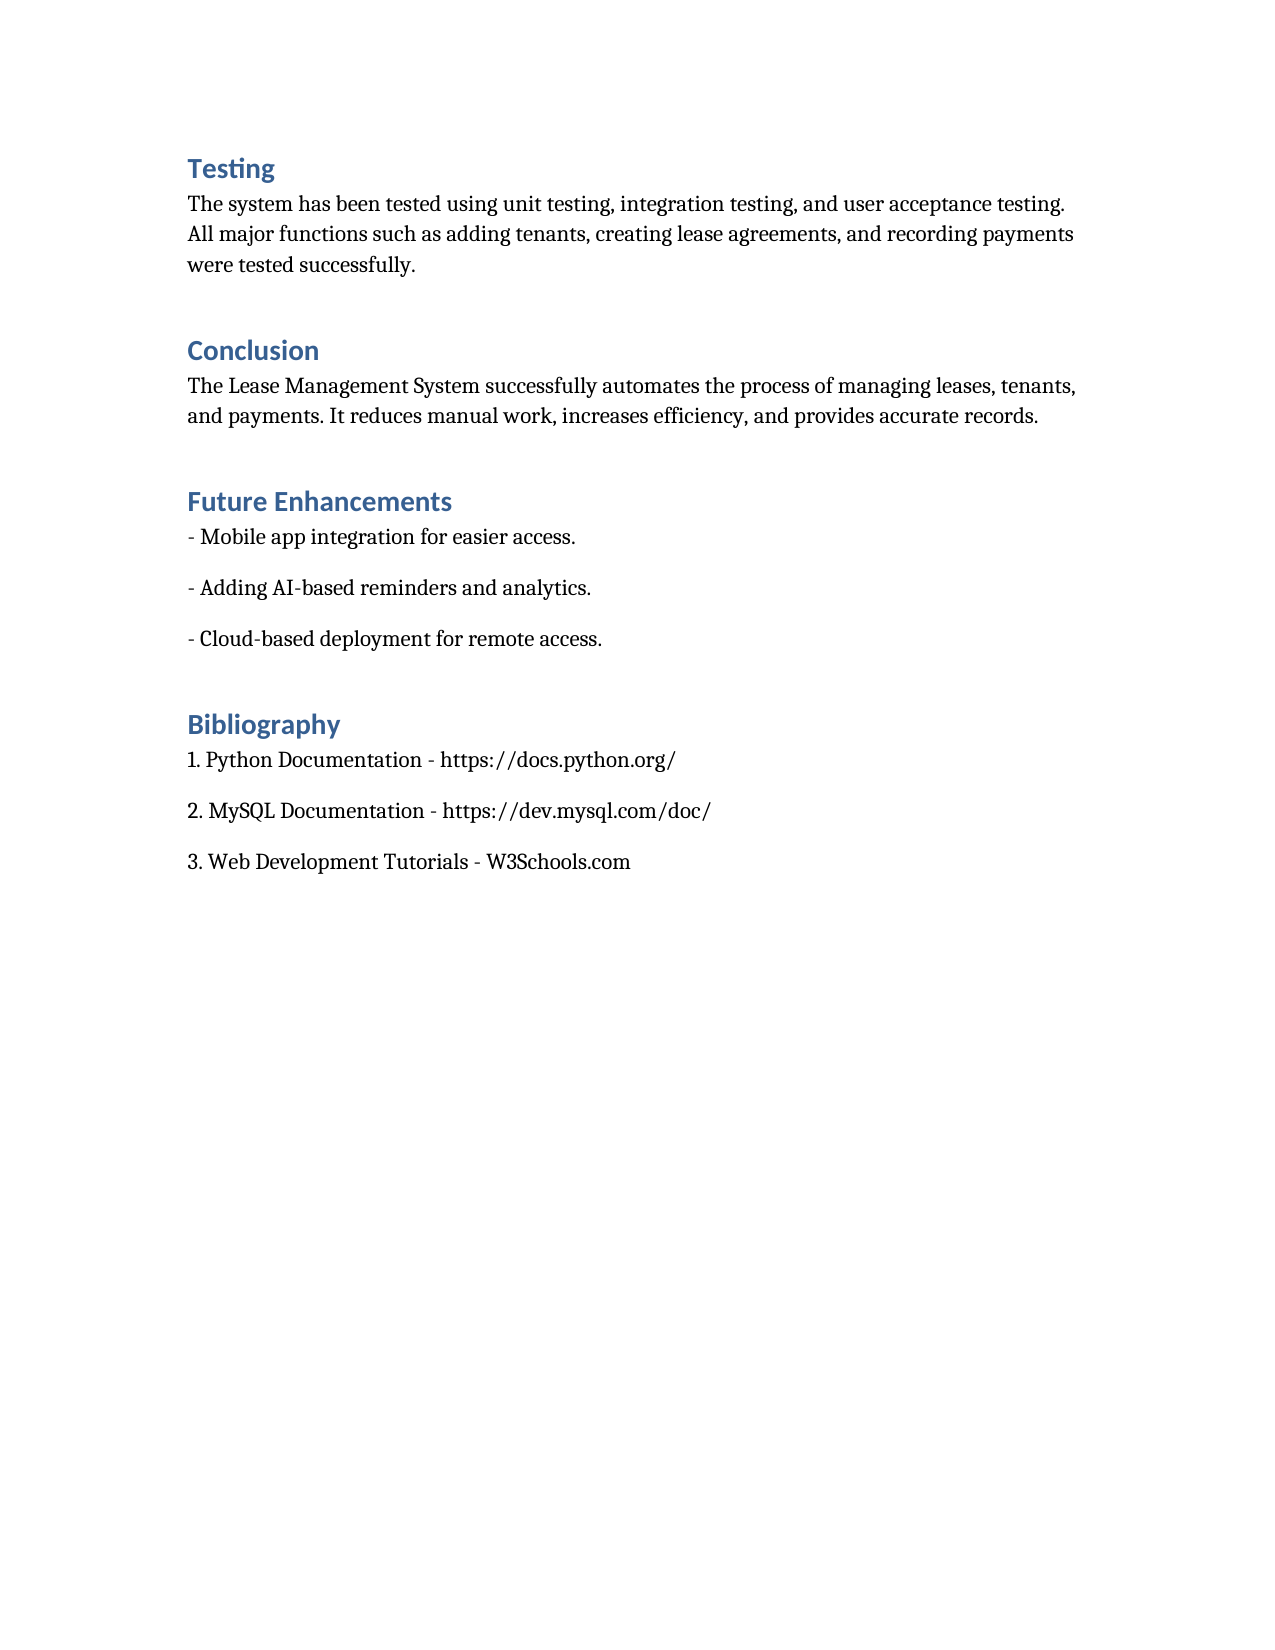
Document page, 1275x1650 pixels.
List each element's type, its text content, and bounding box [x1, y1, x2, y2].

subtitle Testing [187, 150, 1087, 186]
subtitle Conclusion [187, 332, 1087, 367]
text 1. Python Documentation - https://docs.python.org/ [187, 747, 1087, 773]
text - Mobile app integration for easier access. [187, 524, 1087, 550]
subtitle Bibliography [187, 706, 1087, 742]
subtitle Future Enhancements [187, 483, 1087, 518]
text - Adding AI-based reminders and analytics. [187, 575, 1087, 601]
text 3. Web Development Tutorials - W3Schools.com [187, 849, 1087, 876]
text 2. MySQL Documentation - https://dev.mysql.com/doc/ [187, 798, 1087, 824]
text The system has been tested using unit testing, integration testing, and user acceptance testing. All major functions such as adding tenants, creating lease agreements, and recording payments were tested successfully. [187, 191, 1087, 278]
text - Cloud-based deployment for remote access. [187, 626, 1087, 652]
text The Lease Management System successfully automates the process of managing leases, tenants, and payments. It reduces manual work, increases efficiency, and provides accurate records. [187, 372, 1087, 429]
